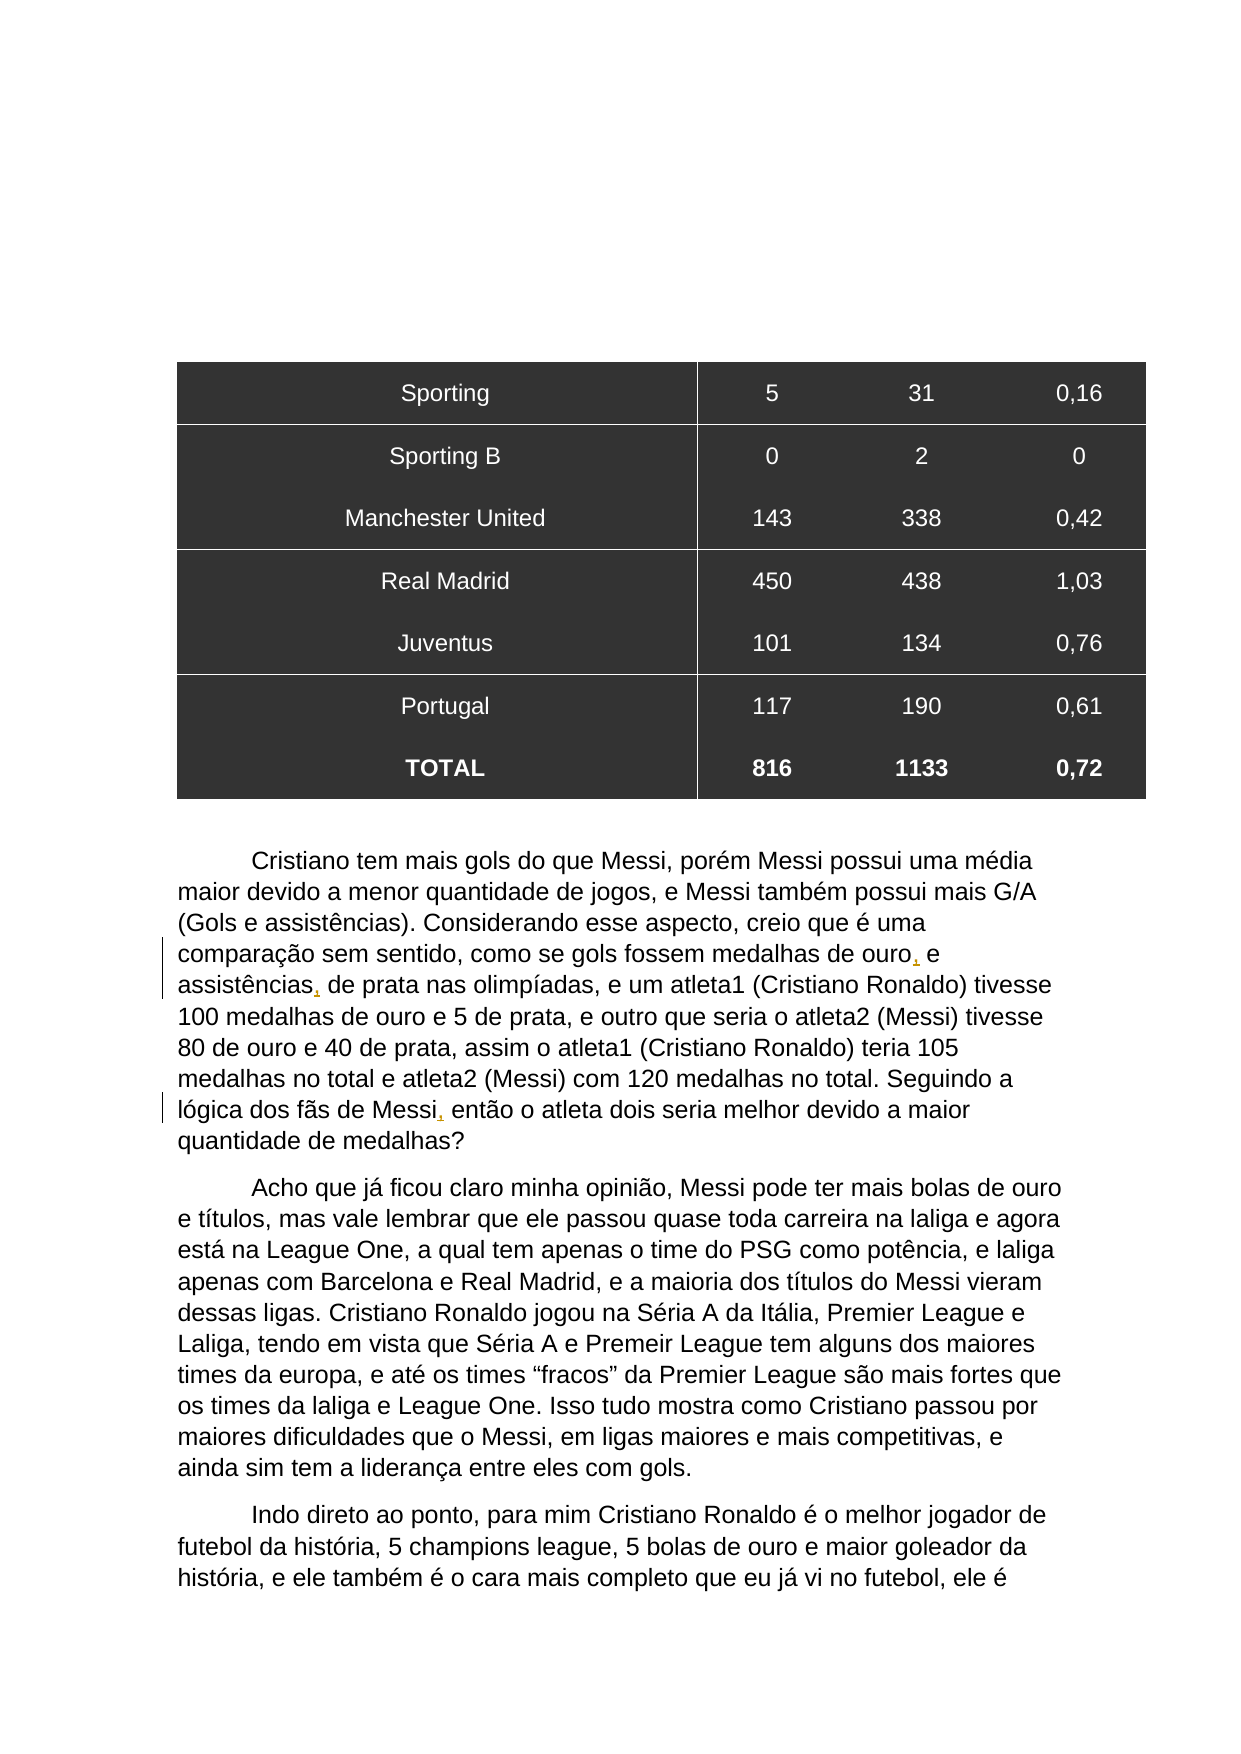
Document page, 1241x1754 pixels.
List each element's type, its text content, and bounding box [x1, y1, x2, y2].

table_cell 0 [698, 425, 831, 487]
table_cell 0,76 [996, 612, 1146, 674]
table_cell 190 [831, 675, 996, 737]
table_cell 0,61 [996, 675, 1146, 737]
table_cell 816 [698, 737, 831, 799]
table_cell 117 [698, 675, 831, 737]
table_cell 438 [831, 550, 996, 612]
text Acho que já ficou claro minha opinião, Messi pode ter mais bolas de ouro e títulos, mas vale lembrar que ele passou quase toda carreira na laliga e agora está na League One, a qual tem apenas o time do PSG como potência, e laliga apenas com Barcelona e Real Madrid, e a maioria dos títulos do Messi vieram dessas ligas. Cristiano Ronaldo jogou na Séria A da Itália, Premier League e Laliga, tendo em vista que Séria A e Premeir League tem alguns dos maiores times da europa, e até os times “fracos” da Premier League são mais fortes que os times da laliga e League One. Isso tudo mostra como Cristiano passou por maiores dificuldades que o Messi, em ligas maiores e mais competitivas, e ainda sim tem a liderança entre eles com gols. [177, 1173, 1063, 1482]
table_cell 0 [996, 425, 1146, 487]
table_cell Sporting B [177, 425, 697, 487]
table_header Sporting [177, 362, 697, 424]
table_header 5 [698, 362, 831, 424]
text Cristiano tem mais gols do que Messi, porém Messi possui uma média maior devido a menor quantidade de jogos, e Messi também possui mais G/A (Gols e assistências). Considerando esse aspecto, creio que é uma comparação sem sentido, como se gols fossem medalhas de ouro e assistências de prata nas olimpíadas, e um atleta1 (Cristiano Ronaldo) tivesse 100 medalhas de ouro e 5 de prata, e outro que seria o atleta2 (Messi) tivesse 80 de ouro e 40 de prata, assim o atleta1 (Cristiano Ronaldo) teria 105 medalhas no total e atleta2 (Messi) com 120 medalhas no total. Seguindo a lógica dos fãs de Messi então o atleta dois seria melhor devido a maior quantidade de medalhas? [177, 846, 1063, 1154]
table_cell 338 [831, 487, 996, 549]
table_cell 1,03 [996, 550, 1146, 612]
table_cell 1133 [831, 737, 996, 799]
table_cell Portugal [177, 675, 697, 737]
table_cell Real Madrid [177, 550, 697, 612]
table_cell 0,42 [996, 487, 1146, 549]
table_cell TOTAL [177, 737, 697, 799]
table_cell Juventus [177, 612, 697, 674]
table_header 0,16 [996, 362, 1146, 424]
table_header 31 [831, 362, 996, 424]
table_cell 2 [831, 425, 996, 487]
table_cell 0,72 [996, 737, 1146, 799]
table_cell 143 [698, 487, 831, 549]
table_cell 450 [698, 550, 831, 612]
table_cell 101 [698, 612, 831, 674]
table_cell Manchester United [177, 487, 697, 549]
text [177, 1501, 1063, 1591]
table_cell 134 [831, 612, 996, 674]
